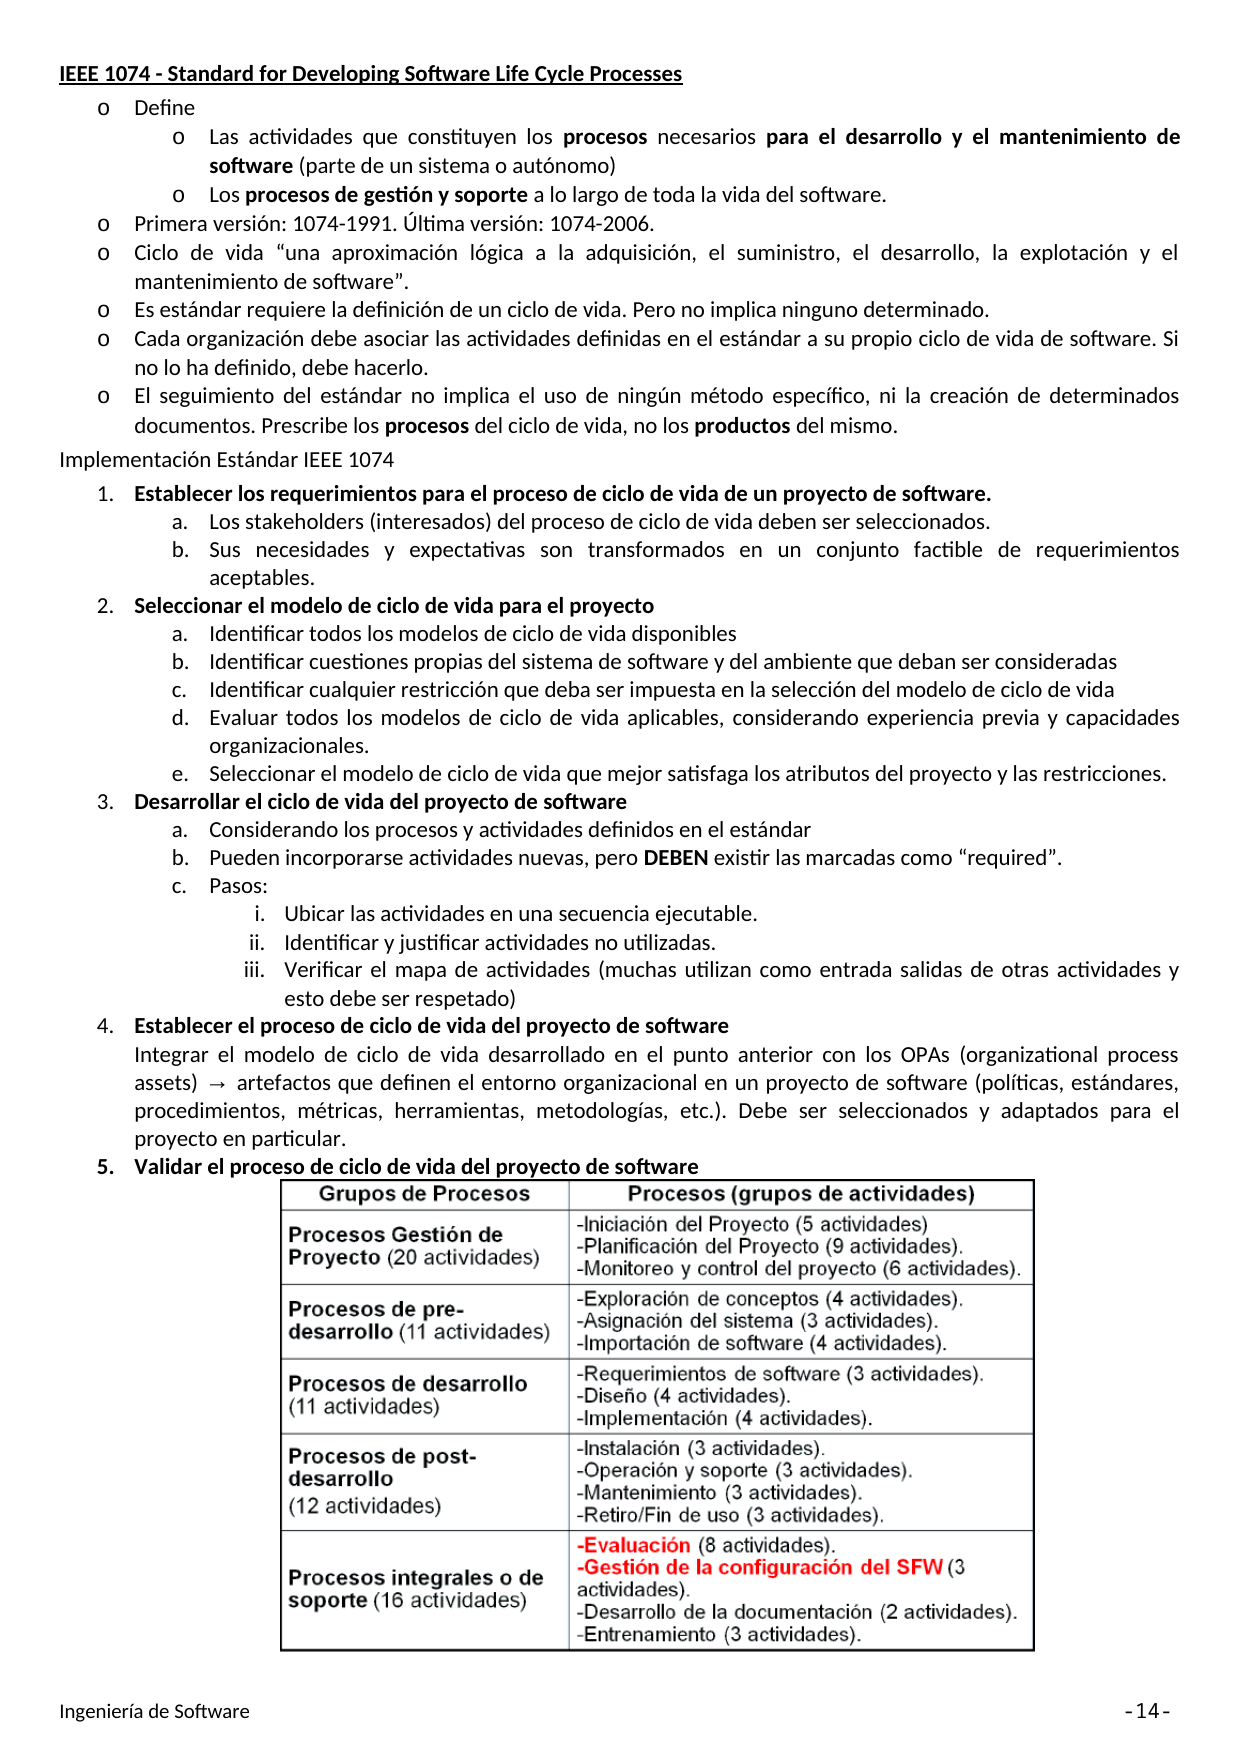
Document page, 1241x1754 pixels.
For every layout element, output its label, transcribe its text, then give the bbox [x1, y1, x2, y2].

list El seguimiento del estándar no implica el uso de ningún método específico, ni la creación de determinados documentos. Prescribe los procesos del ciclo de vida, no los productos del mismo. [97, 382, 1181, 439]
list Las actividades que constituyen los procesos necesarios para el desarrollo y el mantenimiento de software (parte de un sistema o autónomo) [172, 122, 1181, 180]
list Primera versión: 1074-1991. Última versión: 1074-2006. [97, 209, 1181, 238]
list Verificar el mapa de actividades (muchas utilizan como entrada salidas de otras actividades y esto debe ser respetado) [265, 956, 1181, 1012]
list Considerando los procesos y actividades definidos en el estándar [172, 816, 1181, 843]
list Identificar todos los modelos de ciclo de vida disponibles [172, 619, 1181, 647]
list Los procesos de gestión y soporte a lo largo de toda la vida del software. [172, 180, 1181, 209]
list Integrar el modelo de ciclo de vida desarrollado en el punto anterior con los OPAs (organizational process assets) artefactos que definen el entorno organizacional en un proyecto de software (políticas, estándares, procedimientos, métricas, herramientas, metodologías, etc.). Debe ser seleccionados y adaptados para el proyecto en particular. [134, 1040, 1181, 1152]
list Pasos: [172, 872, 1181, 899]
list Desarrollar el ciclo de vida del proyecto de software [97, 787, 1181, 816]
list Evaluar todos los modelos de ciclo de vida aplicables, considerando experiencia previa y capacidades organizacionales. [172, 703, 1181, 759]
list Es estándar requiere la definición de un ciclo de vida. Pero no implica ninguno determinado. [97, 295, 1181, 324]
list Sus necesidades y expectativas son transformados en un conjunto factible de requerimientos aceptables. [172, 535, 1181, 591]
list Identificar cualquier restricción que deba ser impuesta en la selección del modelo de ciclo de vida [172, 675, 1181, 703]
list Seleccionar el modelo de ciclo de vida para el proyecto [97, 591, 1181, 619]
list Define [97, 93, 1181, 122]
list Los stakeholders (interesados) del proceso de ciclo de vida deben ser seleccionados. [172, 507, 1181, 535]
list Ubicar las actividades en una secuencia ejecutable. [265, 899, 1181, 928]
list Identificar cuestiones propias del sistema de software y del ambiente que deban ser consideradas [172, 647, 1181, 675]
list Establecer los requerimientos para el proceso de ciclo de vida de un proyecto de software. [97, 479, 1181, 507]
list Identificar y justificar actividades no utilizadas. [265, 928, 1181, 956]
text Implementación Estándar IEEE 1074 [59, 445, 1181, 473]
picture [280, 1179, 1035, 1652]
list Cada organización debe asociar las actividades definidas en el estándar a su propio ciclo de vida de software. Si no lo ha definido, debe hacerlo. [97, 324, 1181, 382]
list Pueden incorporarse actividades nuevas, pero DEBEN existir las marcadas como “required”. [172, 843, 1181, 872]
text IEEE 1074 - Standard for Developing Software Life Cycle Processes [59, 59, 1181, 87]
list Establecer el proceso de ciclo de vida del proyecto de software [97, 1012, 1181, 1040]
list Validar el proceso de ciclo de vida del proyecto de software [97, 1152, 1181, 1180]
list Seleccionar el modelo de ciclo de vida que mejor satisfaga los atributos del proyecto y las restricciones. [172, 759, 1181, 787]
list Ciclo de vida “una aproximación lógica a la adquisición, el suministro, el desarrollo, la explotación y el mantenimiento de software”. [97, 238, 1181, 295]
